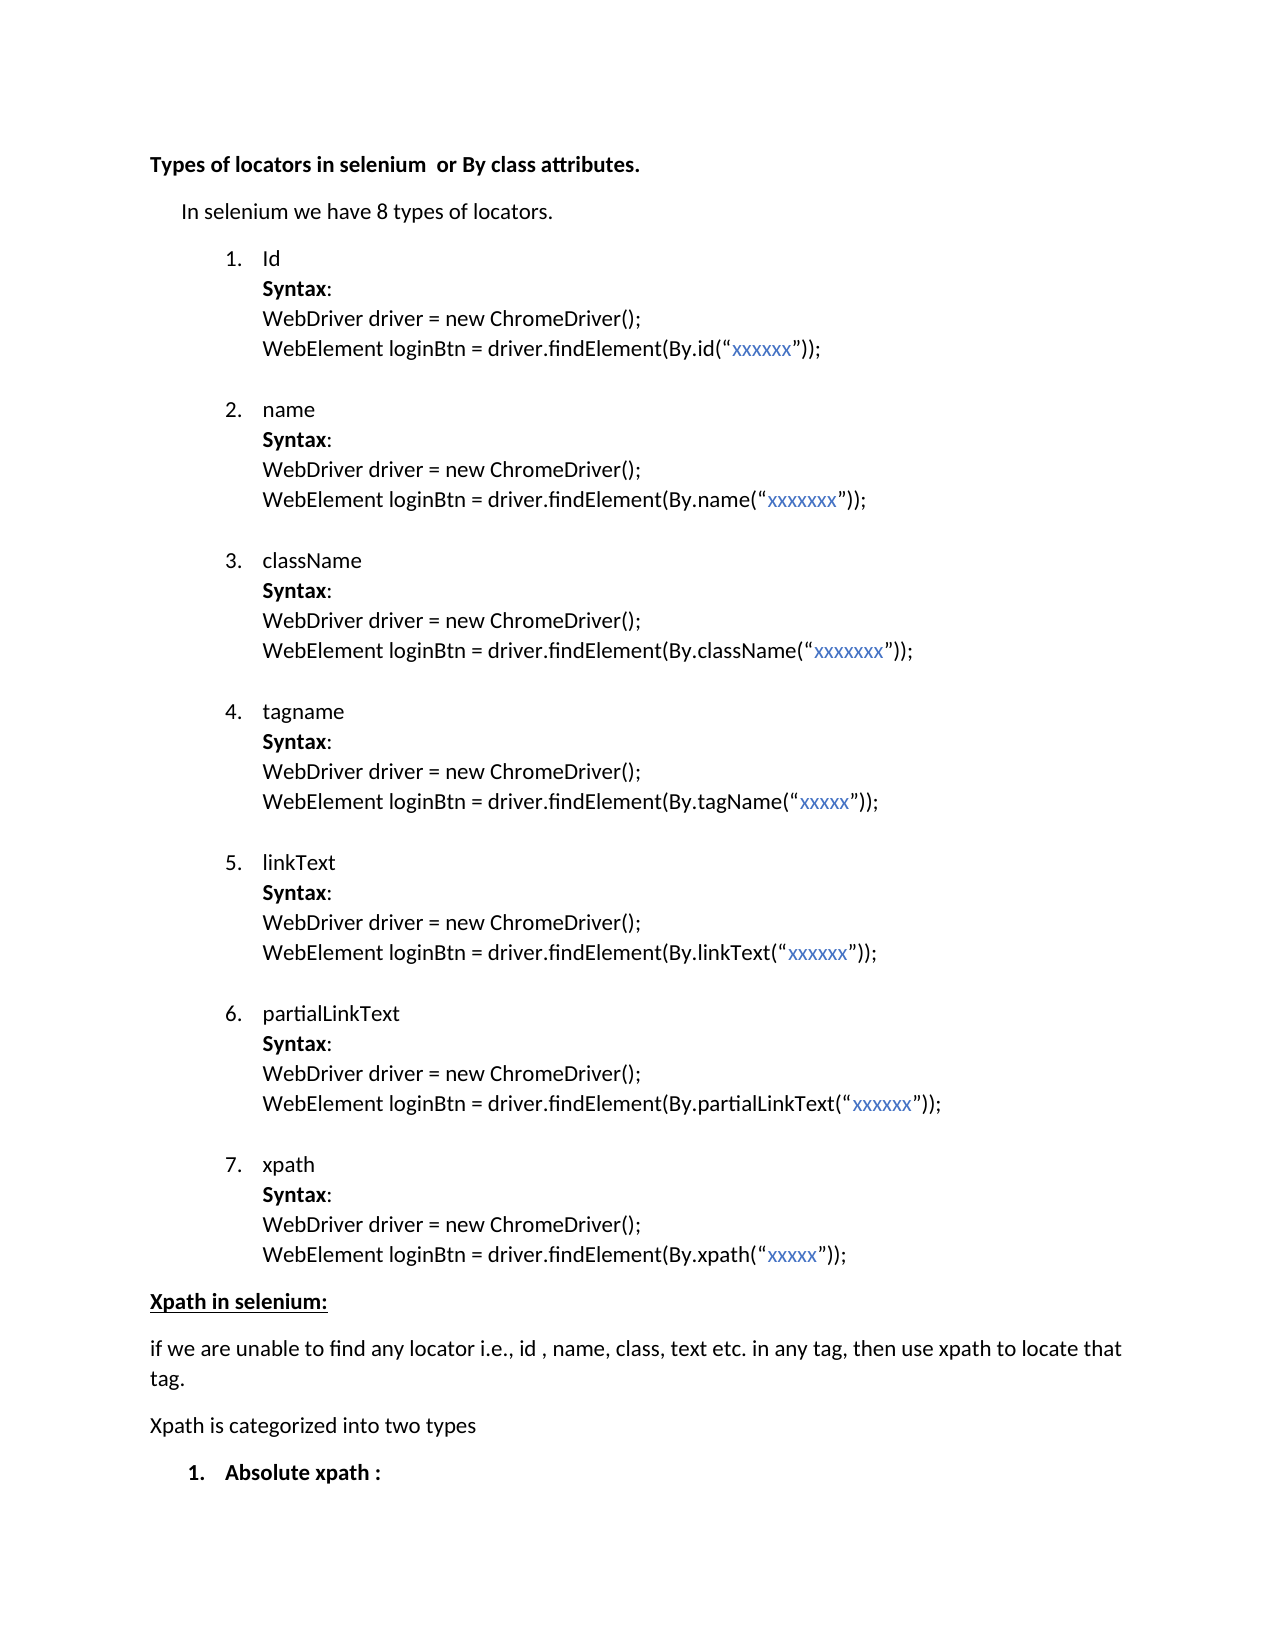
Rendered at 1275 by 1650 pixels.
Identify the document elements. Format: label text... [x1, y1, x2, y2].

list name [225, 395, 1125, 423]
text Xpath in selenium: [150, 1287, 1125, 1316]
text Types of locators in selenium or By class attributes. [150, 150, 1125, 178]
list Syntax: [262, 274, 1125, 302]
list Syntax: [262, 1180, 1125, 1208]
list WebElement loginBtn = driver.findElement(By.tagName(“xxxxx”)); [262, 787, 1125, 816]
text Xpath is categorized into two types [150, 1411, 1125, 1439]
list Syntax: [262, 878, 1125, 906]
list linkText [225, 848, 1125, 876]
list WebElement loginBtn = driver.findElement(By.className(“xxxxxxx”)); [262, 636, 1125, 664]
list WebDriver driver = new ChromeDriver(); [262, 908, 1125, 936]
list WebElement loginBtn = driver.findElement(By.name(“xxxxxxx”)); [262, 485, 1125, 513]
list Syntax: [262, 576, 1125, 604]
list Syntax: [262, 1029, 1125, 1057]
list Id [225, 244, 1125, 272]
list WebDriver driver = new ChromeDriver(); [262, 757, 1125, 785]
text In selenium we have 8 types of locators. [150, 197, 1125, 225]
list Syntax: [262, 727, 1125, 755]
list WebElement loginBtn = driver.findElement(By.xpath(“xxxxx”)); [262, 1241, 1125, 1269]
list WebElement loginBtn = driver.findElement(By.partialLinkText(“xxxxxx”)); [262, 1089, 1125, 1118]
list WebDriver driver = new ChromeDriver(); [262, 1210, 1125, 1238]
list WebDriver driver = new ChromeDriver(); [262, 455, 1125, 483]
list WebDriver driver = new ChromeDriver(); [262, 606, 1125, 634]
list className [225, 546, 1125, 574]
text if we are unable to find any locator i.e., id , name, class, text etc. in any tag, then use xpath to locate that tag. [150, 1334, 1125, 1393]
list Syntax: [262, 425, 1125, 453]
list tagname [225, 697, 1125, 725]
list Absolute xpath : [187, 1458, 1125, 1486]
list WebElement loginBtn = driver.findElement(By.id(“xxxxxx”)); [262, 334, 1125, 362]
list xpath [225, 1150, 1125, 1178]
list WebElement loginBtn = driver.findElement(By.linkText(“xxxxxx”)); [262, 938, 1125, 967]
list WebDriver driver = new ChromeDriver(); [262, 304, 1125, 332]
list WebDriver driver = new ChromeDriver(); [262, 1059, 1125, 1087]
list partialLinkText [225, 999, 1125, 1027]
